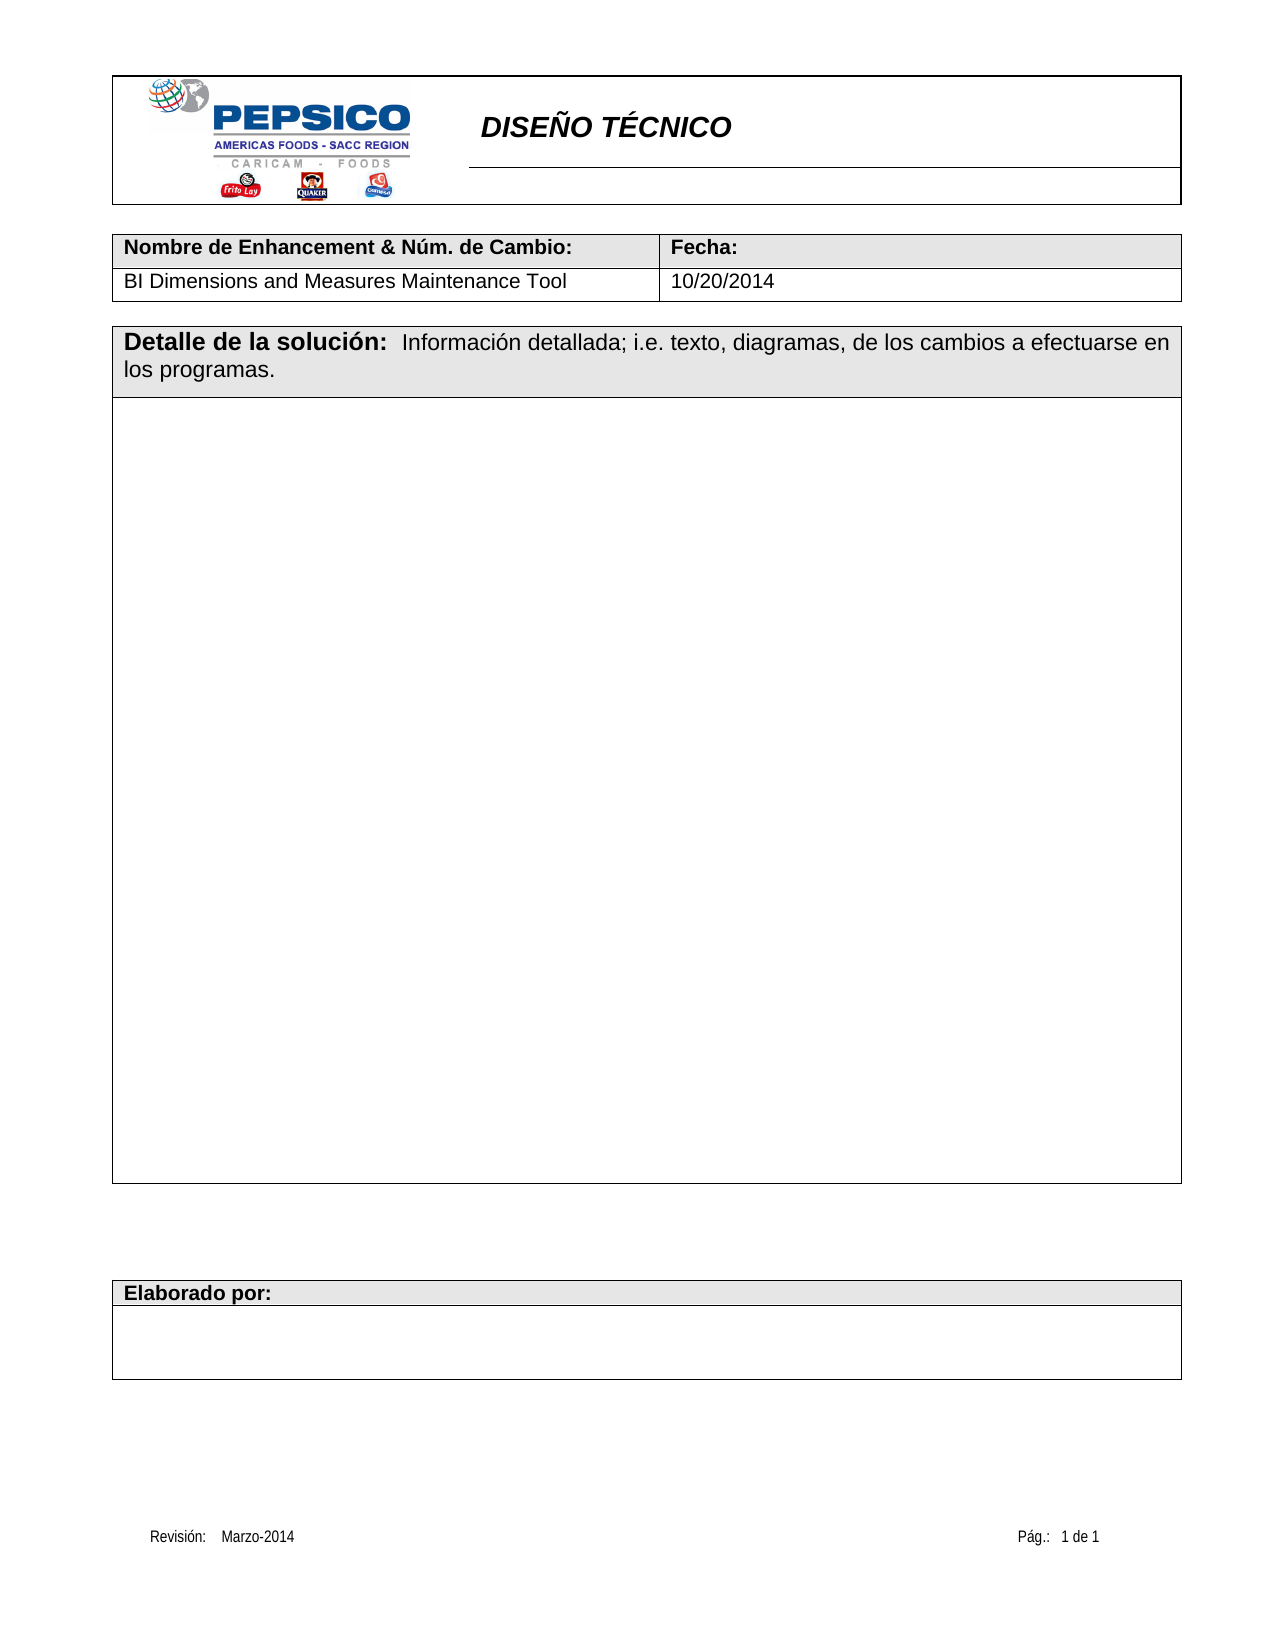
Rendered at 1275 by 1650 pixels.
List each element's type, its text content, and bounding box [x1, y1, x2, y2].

table_header Elaborado por: [113, 1281, 1181, 1304]
table_header Fecha: [660, 235, 1181, 267]
table_cell [113, 1306, 1181, 1378]
table_cell 10/20/2014 [660, 269, 1181, 301]
picture [148, 79, 433, 202]
table_cell BI Dimensions and Measures Maintenance Tool [113, 269, 659, 301]
table_header Detalle de la solución: Información detallada; i.e. texto, diagramas, de los cambios a efectuarse en los programas. [113, 327, 1181, 397]
table_cell [113, 398, 1181, 1183]
table_header Nombre de Enhancement & Núm. de Cambio: [113, 235, 659, 267]
